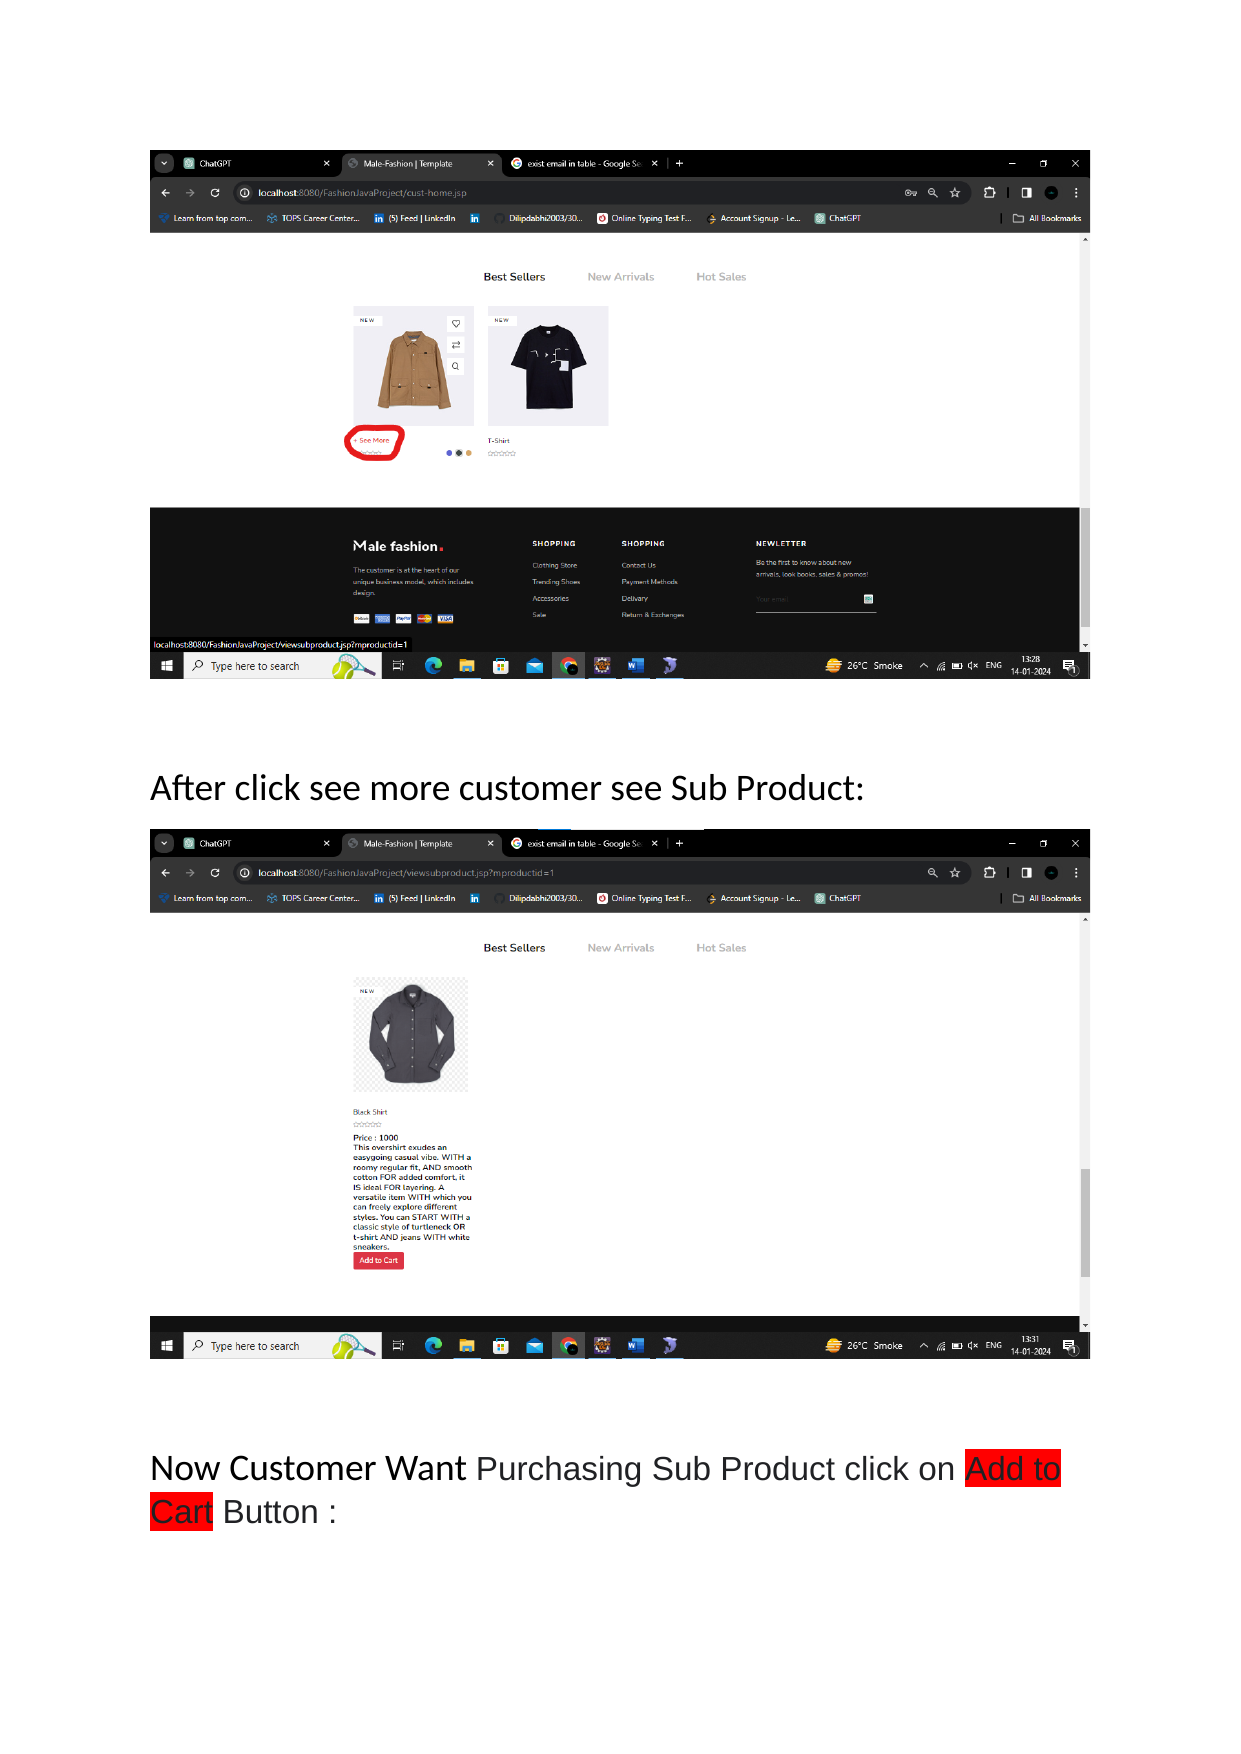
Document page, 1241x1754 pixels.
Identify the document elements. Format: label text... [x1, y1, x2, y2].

picture [150, 150, 1091, 679]
text Now Customer Want Purchasing Sub Product click on Add to Cart Button : [150, 1443, 1090, 1531]
text After click see more customer see Sub Product: [150, 764, 1090, 809]
picture [150, 829, 1091, 1359]
